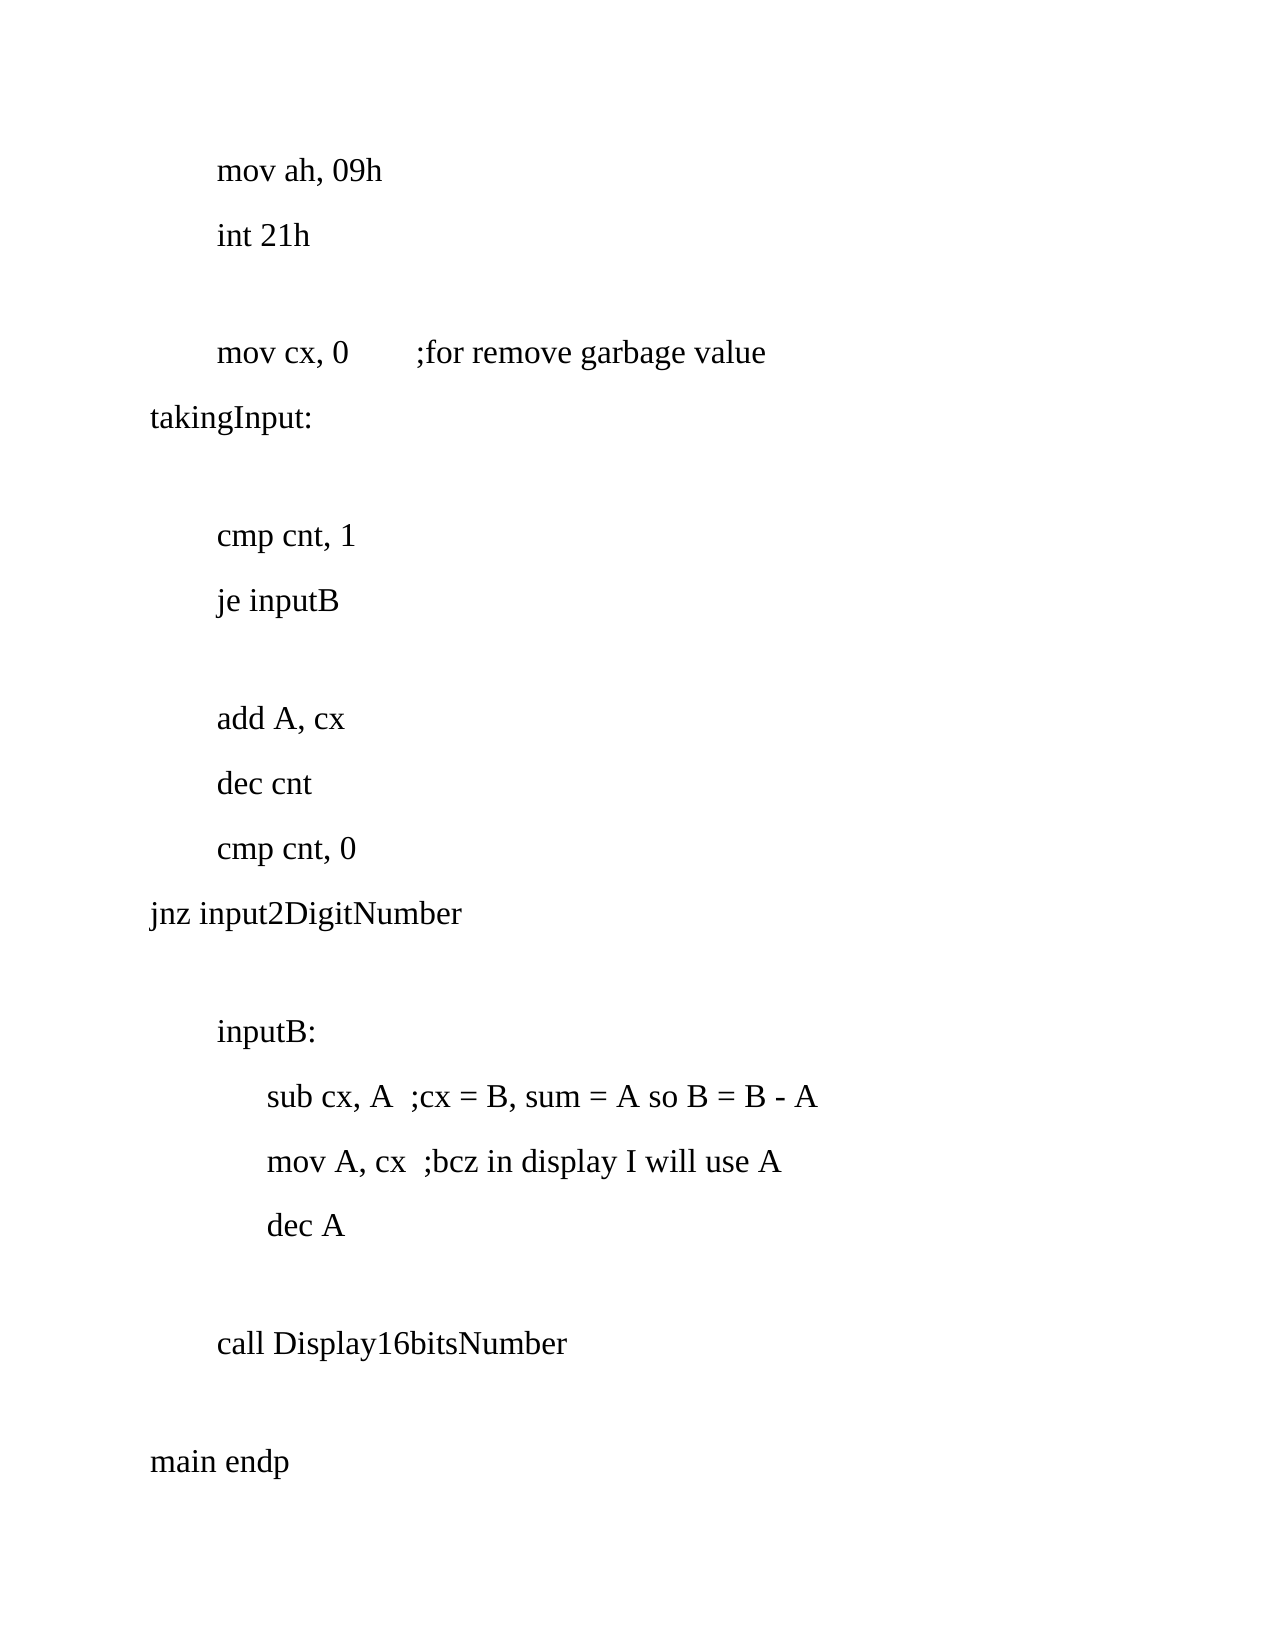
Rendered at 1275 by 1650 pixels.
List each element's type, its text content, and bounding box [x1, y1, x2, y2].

text cmp cnt, 1 [150, 516, 1125, 554]
text cmp cnt, 0 [150, 828, 1125, 867]
text mov ah, 09h [150, 150, 1125, 188]
text mov cx, 0 ;for remove garbage value [150, 333, 1125, 371]
text inputB: [150, 1011, 1125, 1049]
text je inputB [150, 581, 1125, 619]
text mov A, cx ;bcz in display I will use A [150, 1141, 1125, 1179]
text takingInput: [150, 398, 1125, 436]
text dec cnt [150, 763, 1125, 802]
text add A, cx [150, 698, 1125, 737]
text main endp [150, 1442, 1125, 1480]
text call Display16bitsNumber [150, 1324, 1125, 1362]
text jnz input2DigitNumber [150, 893, 1125, 931]
text sub cx, A ;cx = B, sum = A so B = B - A [150, 1076, 1125, 1114]
text int 21h [150, 215, 1125, 253]
text dec A [150, 1206, 1125, 1244]
